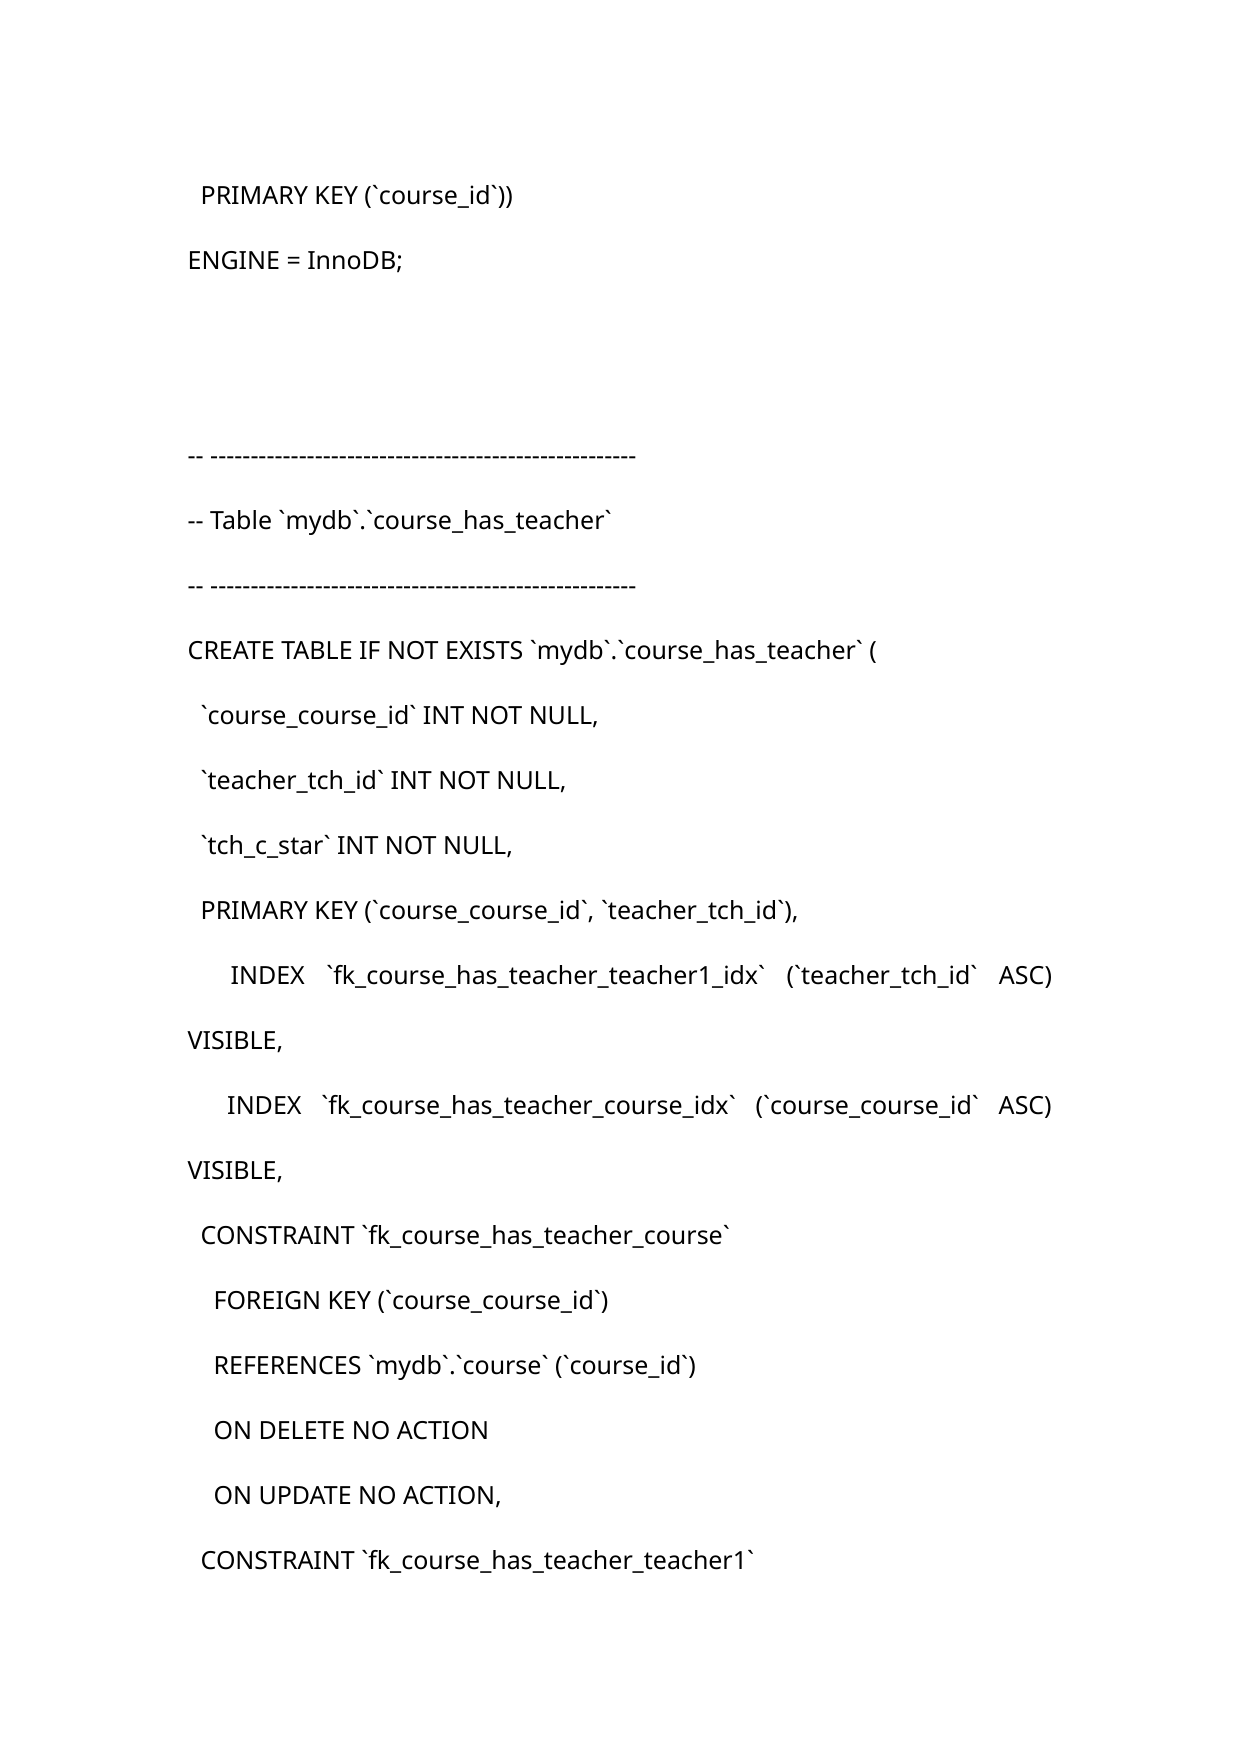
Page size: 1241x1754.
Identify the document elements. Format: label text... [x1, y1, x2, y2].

text INDEX `fk_course_has_teacher_teacher1_idx` (`teacher_tch_id` ASC) VISIBLE, [187, 942, 1053, 1072]
text `course_course_id` INT NOT NULL, [187, 682, 1053, 747]
text PRIMARY KEY (`course_id`)) [187, 162, 1053, 227]
text -- Table `mydb`.`course_has_teacher` [187, 487, 1053, 552]
text ON UPDATE NO ACTION, [187, 1462, 1053, 1527]
text -- ----------------------------------------------------- [187, 552, 1053, 617]
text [187, 422, 1053, 487]
text ON DELETE NO ACTION [187, 1397, 1053, 1462]
text CONSTRAINT `fk_course_has_teacher_teacher1` [187, 1527, 1053, 1592]
text `tch_c_star` INT NOT NULL, [187, 812, 1053, 877]
text CONSTRAINT `fk_course_has_teacher_course` [187, 1202, 1053, 1267]
text PRIMARY KEY (`course_course_id`, `teacher_tch_id`), [187, 877, 1053, 942]
text INDEX `fk_course_has_teacher_course_idx` (`course_course_id` ASC) VISIBLE, [187, 1072, 1053, 1202]
text `teacher_tch_id` INT NOT NULL, [187, 747, 1053, 812]
text FOREIGN KEY (`course_course_id`) [187, 1267, 1053, 1332]
text CREATE TABLE IF NOT EXISTS `mydb`.`course_has_teacher` ( [187, 617, 1053, 682]
text REFERENCES `mydb`.`course` (`course_id`) [187, 1332, 1053, 1397]
text ENGINE = InnoDB; [187, 227, 1053, 292]
